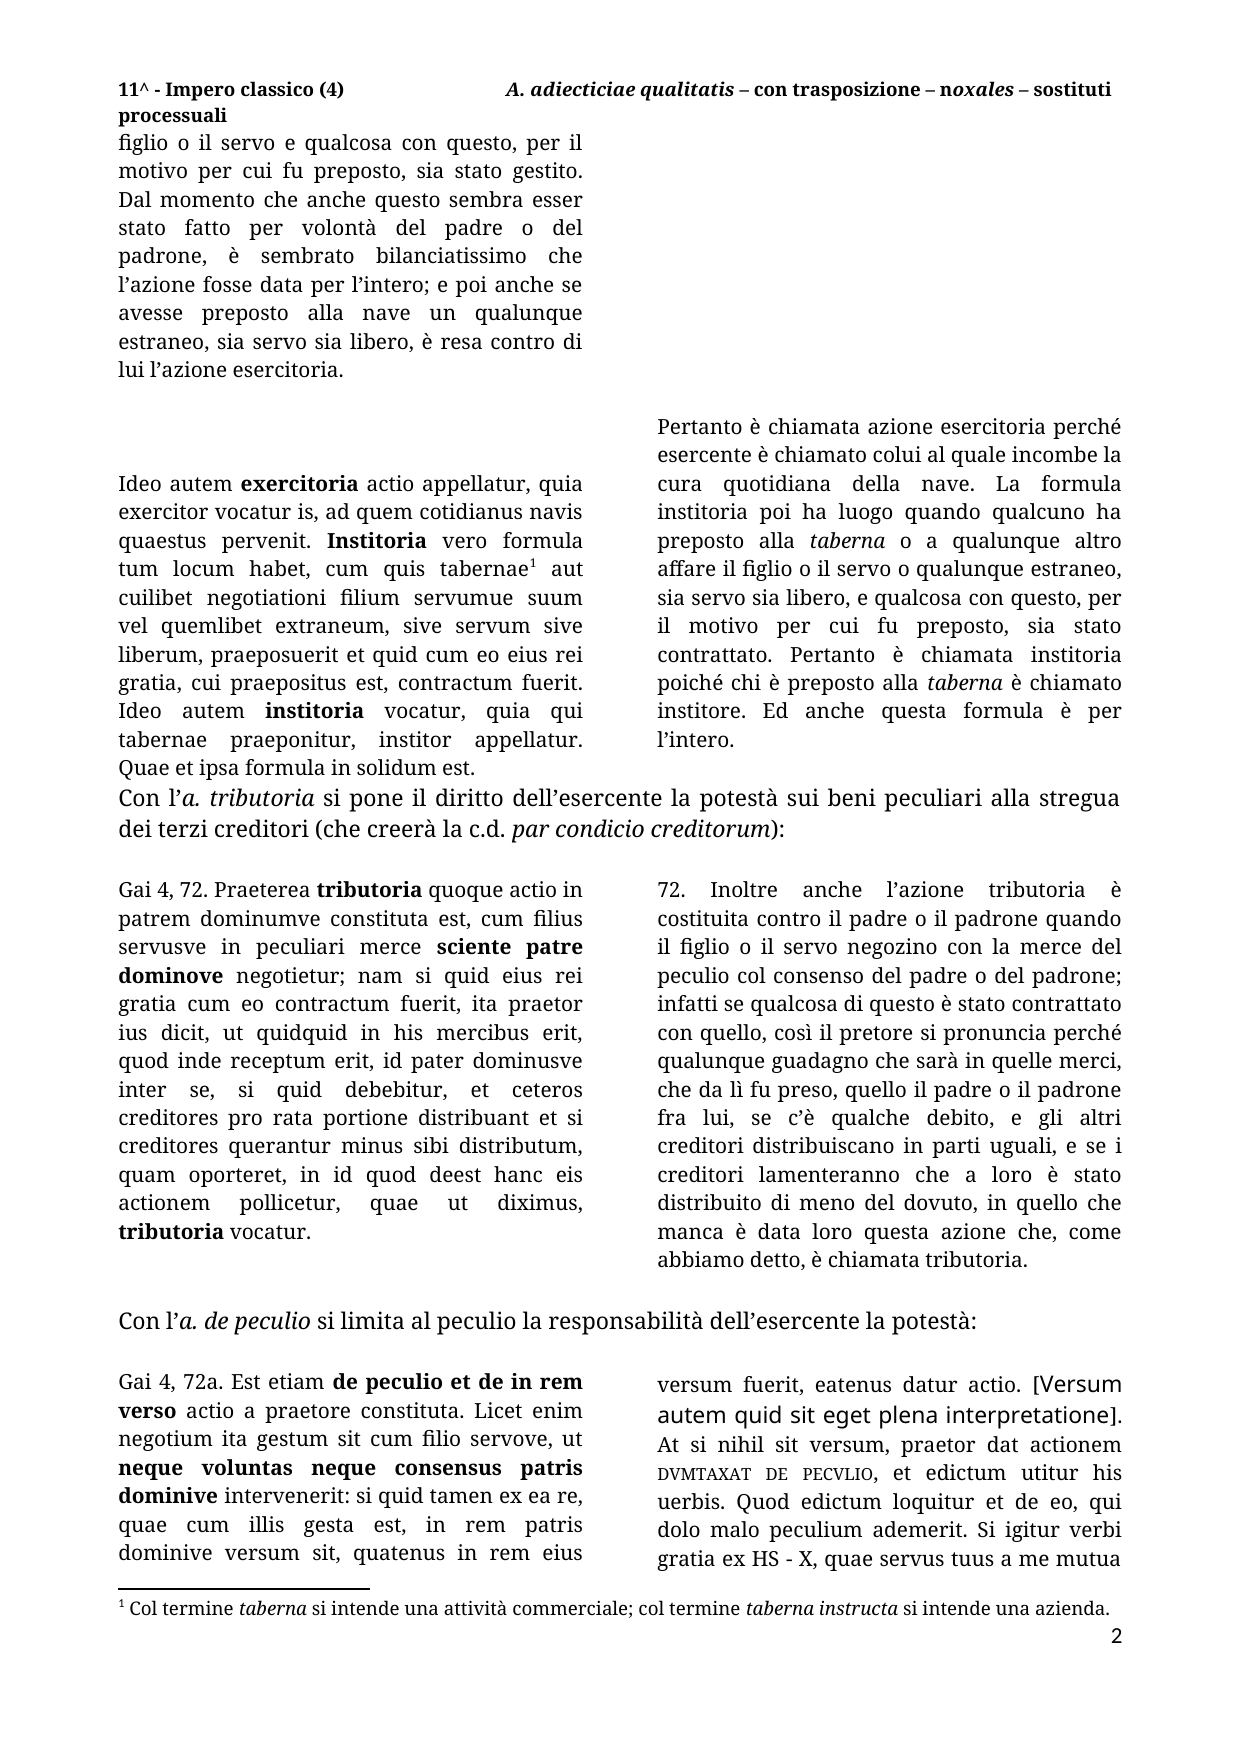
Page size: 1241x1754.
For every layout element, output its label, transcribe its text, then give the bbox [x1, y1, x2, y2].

text Ideo autem exercitoria actio appellatur, quia exercitor vocatur is, ad quem cotidianus navis quaestus pervenit. Institoria vero formula tum locum habet, cum quis tabernae aut cuilibet negotiationi filium servumue suum vel quemlibet extraneum, sive servum sive liberum, praeposuerit et quid cum eo eius rei gratia, cui praepositus est, contractum fuerit. Ideo autem institoria vocatur, quia qui tabernae praeponitur, institor appellatur. Quae et ipsa formula in solidum est. [118, 469, 583, 782]
text 72. Inoltre anche l’azione tributoria è costituita contro il padre o il padrone quando il figlio o il servo negozino con la merce del peculio col consenso del padre o del padrone; infatti se qualcosa di questo è stato contrattato con quello, così il pretore si pronuncia perché qualunque guadagno che sarà in quelle merci, che da lì fu preso, quello il padre o il padrone fra lui, se c’è qualche debito, e gli altri creditori distribuiscano in parti uguali, e se i creditori lamenteranno che a loro è stato distribuito di meno del dovuto, in quello che manca è data loro questa azione che, come abbiamo detto, è chiamata tributoria. [657, 876, 1122, 1274]
text Pertanto è chiamata azione esercitoria perché esercente è chiamato colui al quale incombe la cura quotidiana della nave. La formula institoria poi ha luogo quando qualcuno ha preposto alla taberna o a qualunque altro affare il figlio o il servo o qualunque estraneo, sia servo sia libero, e qualcosa con questo, per il motivo per cui fu preposto, sia stato contrattato. Pertanto è chiamata institoria poiché chi è preposto alla taberna è chiamato institore. Ed anche questa formula è per l’intero. [657, 412, 1122, 753]
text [118, 1367, 583, 1567]
text Gai 4, 72. Praeterea tributoria quoque actio in patrem dominumve constituta est, cum filius servusve in peculiari merce sciente patre dominove negotietur; nam si quid eius rei gratia cum eo contractum fuerit, ita praetor ius dicit, ut quidquid in his mercibus erit, quod inde receptum erit, id pater dominusve inter se, si quid debebitur, et ceteros creditores pro rata portione distribuant et si creditores querantur minus sibi distributum, quam oporteret, in id quod deest hanc eis actionem pollicetur, quae ut diximus, tributoria vocatur. [118, 876, 583, 1245]
text Con l’a. de peculio si limita al peculio la responsabilità dell’esercente la potestà: [118, 1305, 1122, 1336]
text Con l’a. tributoria si pone il diritto dell’esercente la potestà sui beni peculiari alla stregua dei terzi creditori (che creerà la c.d. par condicio creditorum): [118, 782, 1122, 844]
